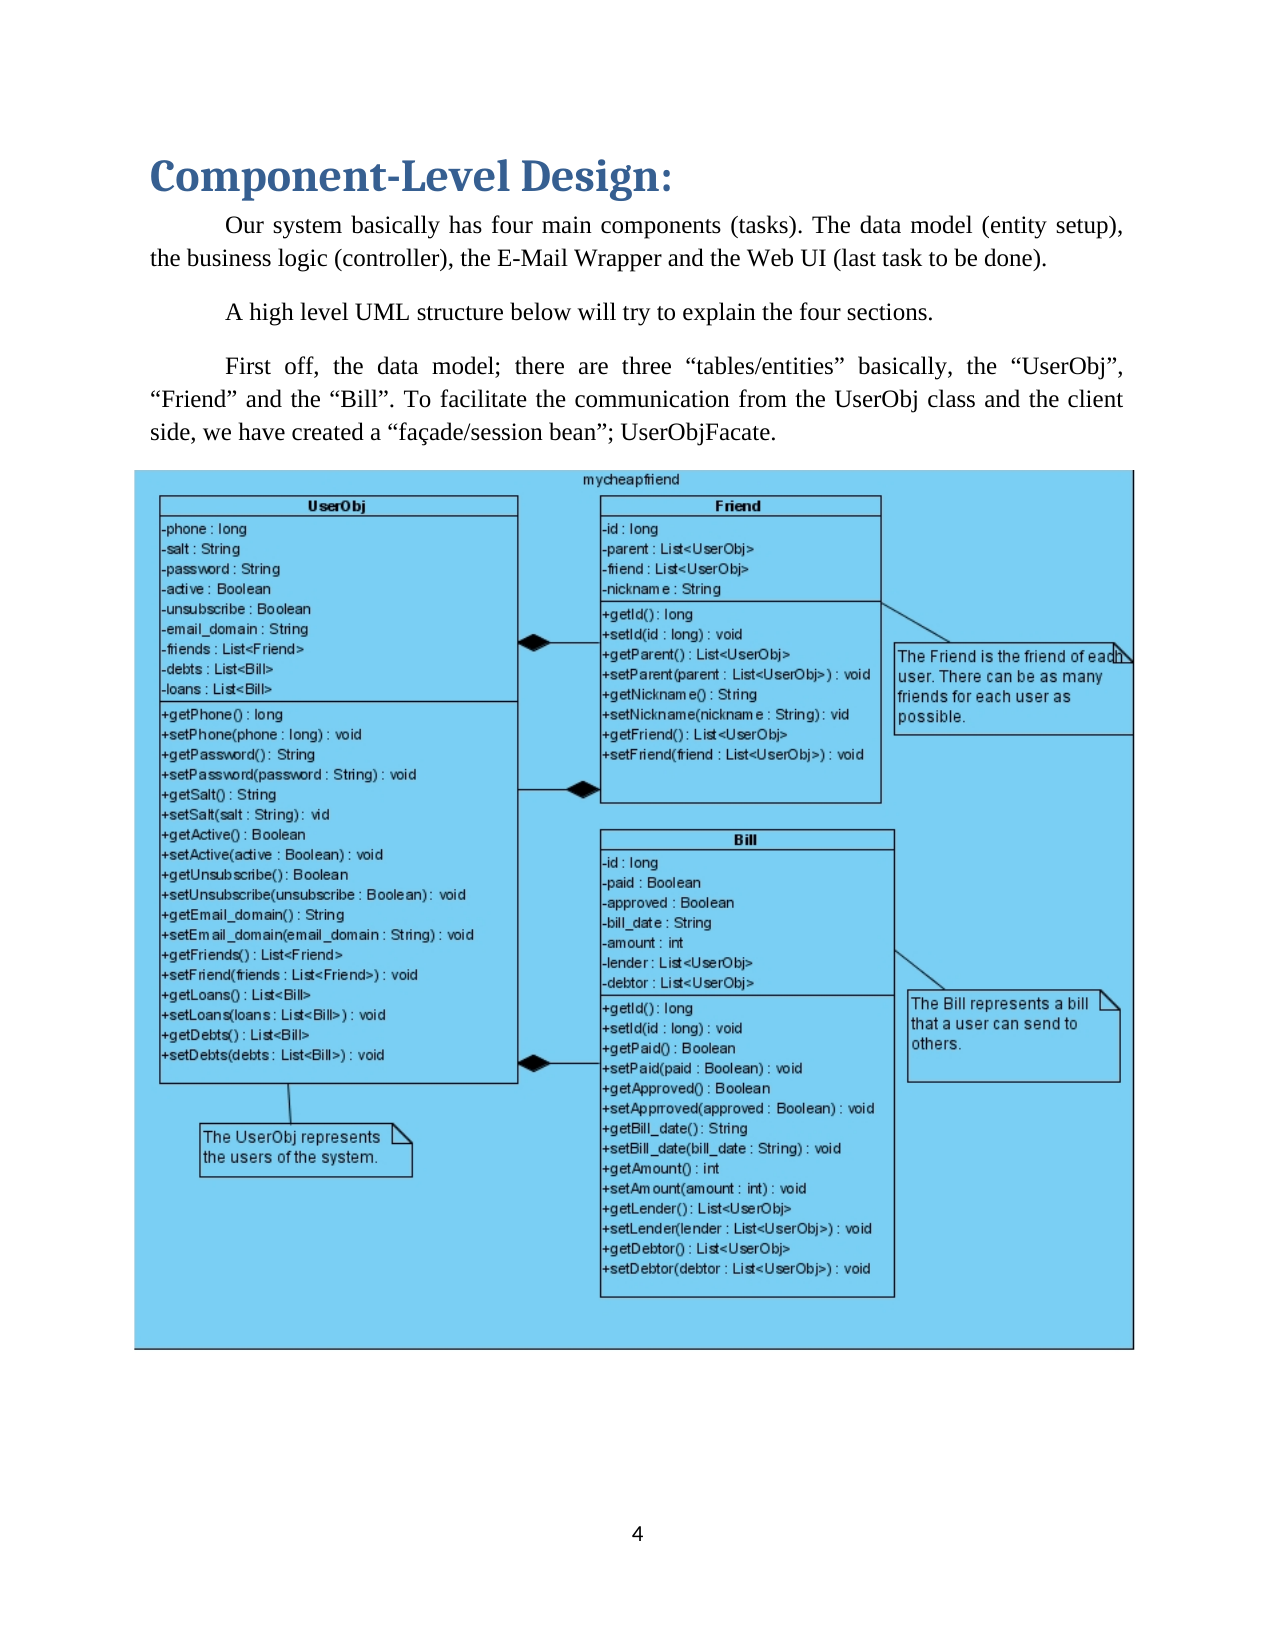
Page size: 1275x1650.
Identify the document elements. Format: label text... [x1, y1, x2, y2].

text Our system basically has four main components (tasks). The data model (entity setup), the business logic (controller), the E-Mail Wrapper and the Web UI (last task to be done). [150, 211, 1125, 272]
text A high level UML structure below will try to explain the four sections. [150, 297, 1125, 326]
subtitle Component-Level Design: [150, 150, 1125, 203]
text First off, the data model; there are three “tables/entities” basically, the “UserObj”, “Friend” and the “Bill”. To facilitate the communication from the UserObj class and the client side, we have created a “façade/session bean”; UserObjFacate. [150, 351, 1125, 446]
picture [134, 470, 1137, 1352]
